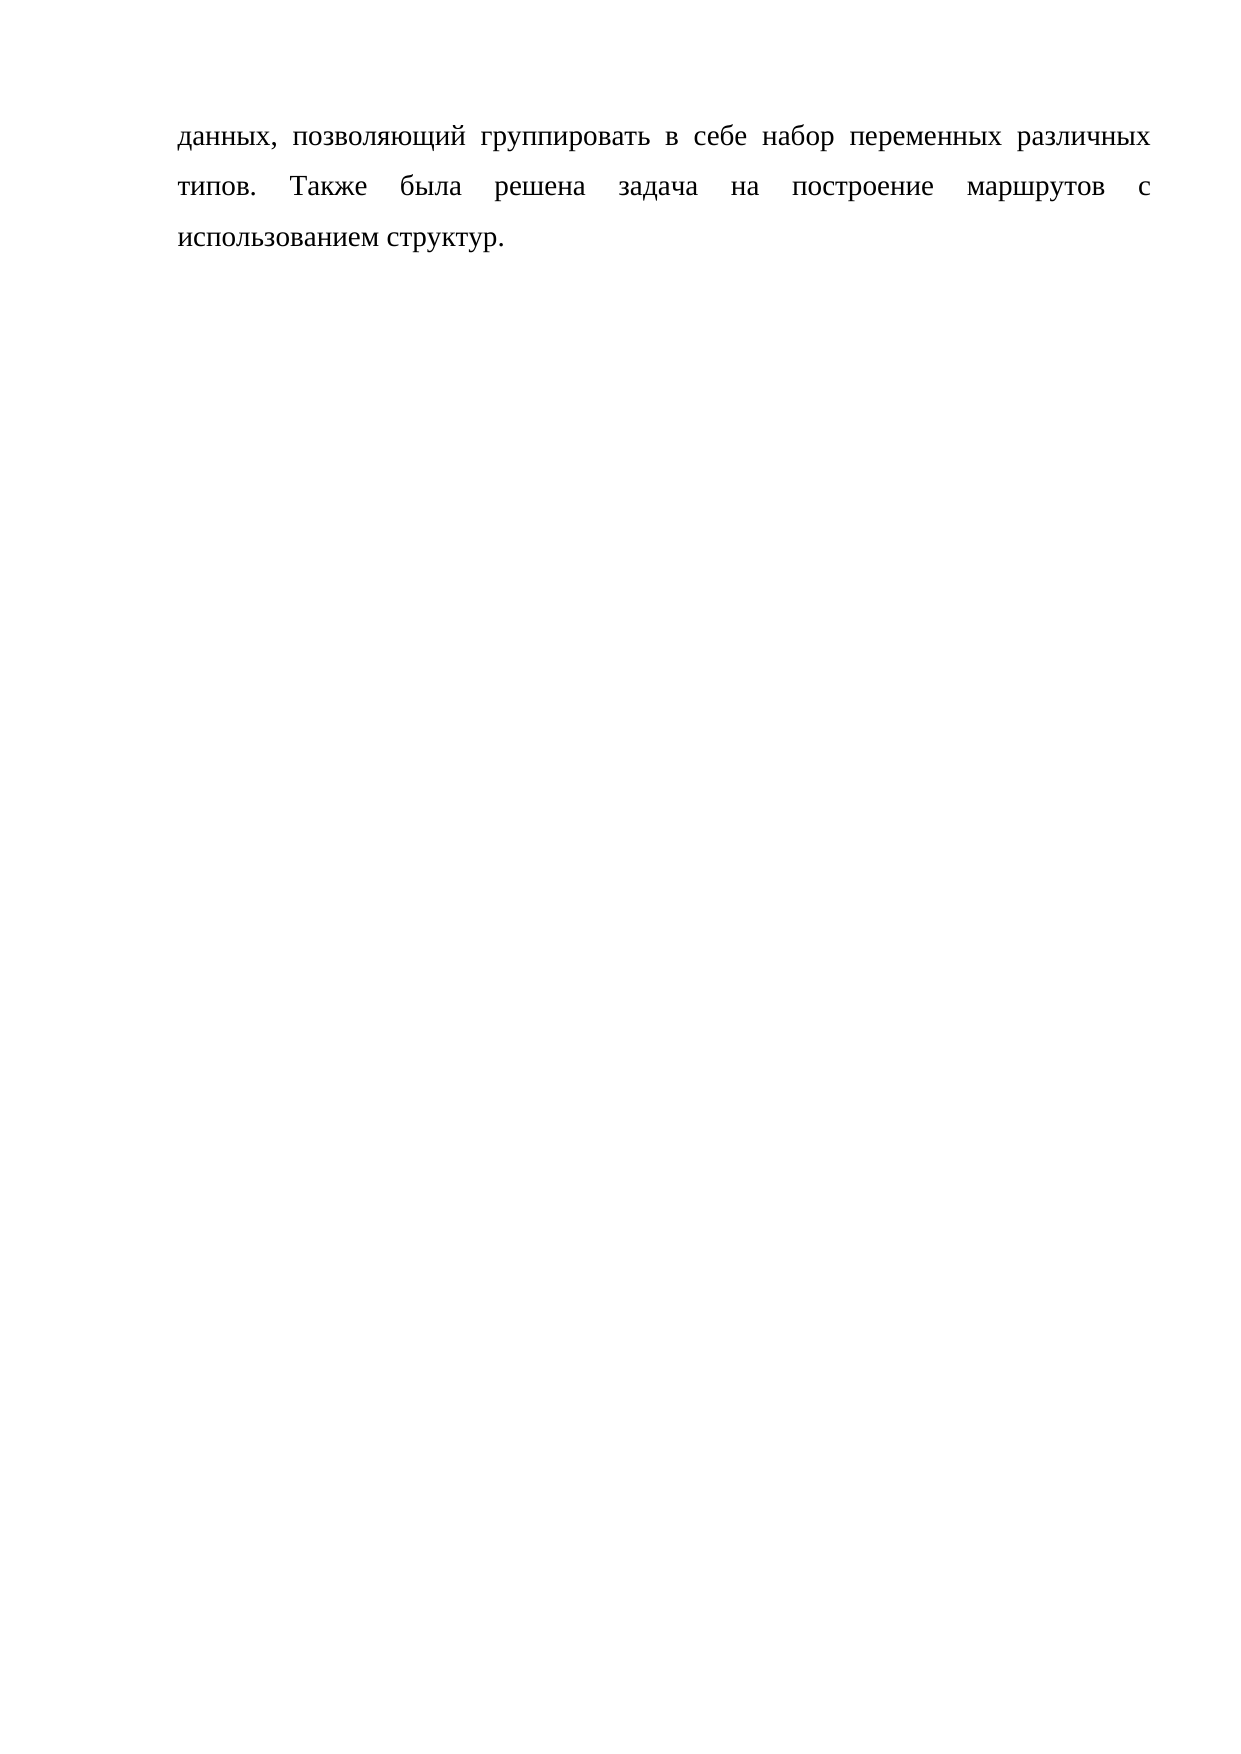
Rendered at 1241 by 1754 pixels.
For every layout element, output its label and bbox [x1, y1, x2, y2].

text [177, 118, 1152, 252]
